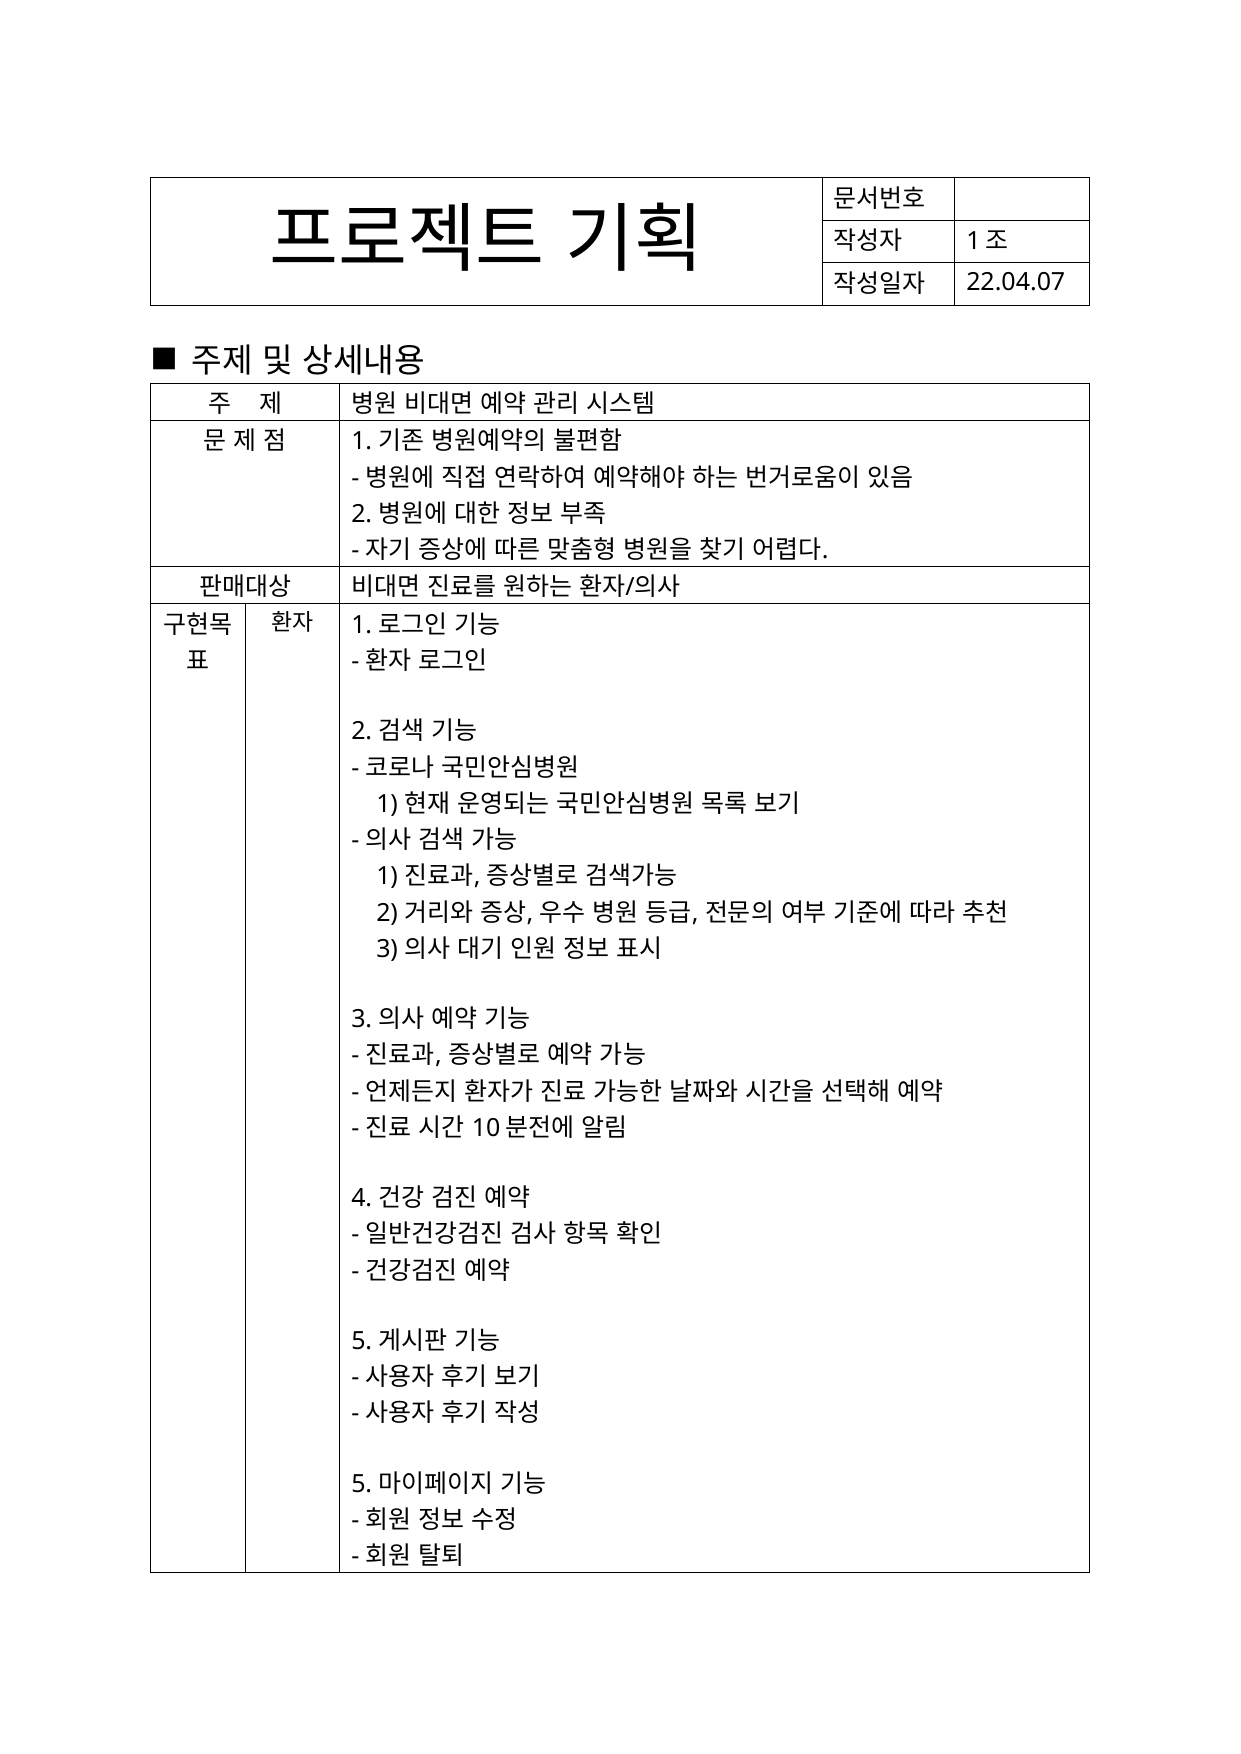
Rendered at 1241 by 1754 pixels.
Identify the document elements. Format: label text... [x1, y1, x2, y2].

table_cell 문 제 점 [151, 421, 339, 566]
table_cell 1조 [955, 221, 1089, 262]
table_cell 환자 [246, 604, 339, 1572]
table_cell 비대면 진료를 원하는 환자/의사 [340, 567, 1089, 603]
table_header [955, 178, 1089, 220]
table_header 주 제 [151, 384, 339, 420]
table_cell 작성자 [823, 221, 954, 262]
table_header 문서번호 [823, 178, 954, 220]
table_header 프로젝트 기획 [151, 178, 822, 305]
table_cell 작성일자 [823, 263, 954, 305]
table_header 병원 비대면 예약 관리 시스템 [340, 384, 1089, 420]
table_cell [340, 604, 1089, 1572]
table_cell 판매대상 [151, 567, 339, 603]
list 주제 및 상세내용 [150, 334, 1090, 382]
table_cell 구현목표 [151, 604, 245, 1572]
table_cell 22.04.07 [955, 263, 1089, 305]
table_cell 1. 기존 병원예약의 불편함 - 병원에 직접 연락하여 예약해야 하는 번거로움이 있음 2. 병원에 대한 정보 부족 - 자기 증상에 따른 맞춤형 병원을 찾기 어렵다. [340, 421, 1089, 566]
